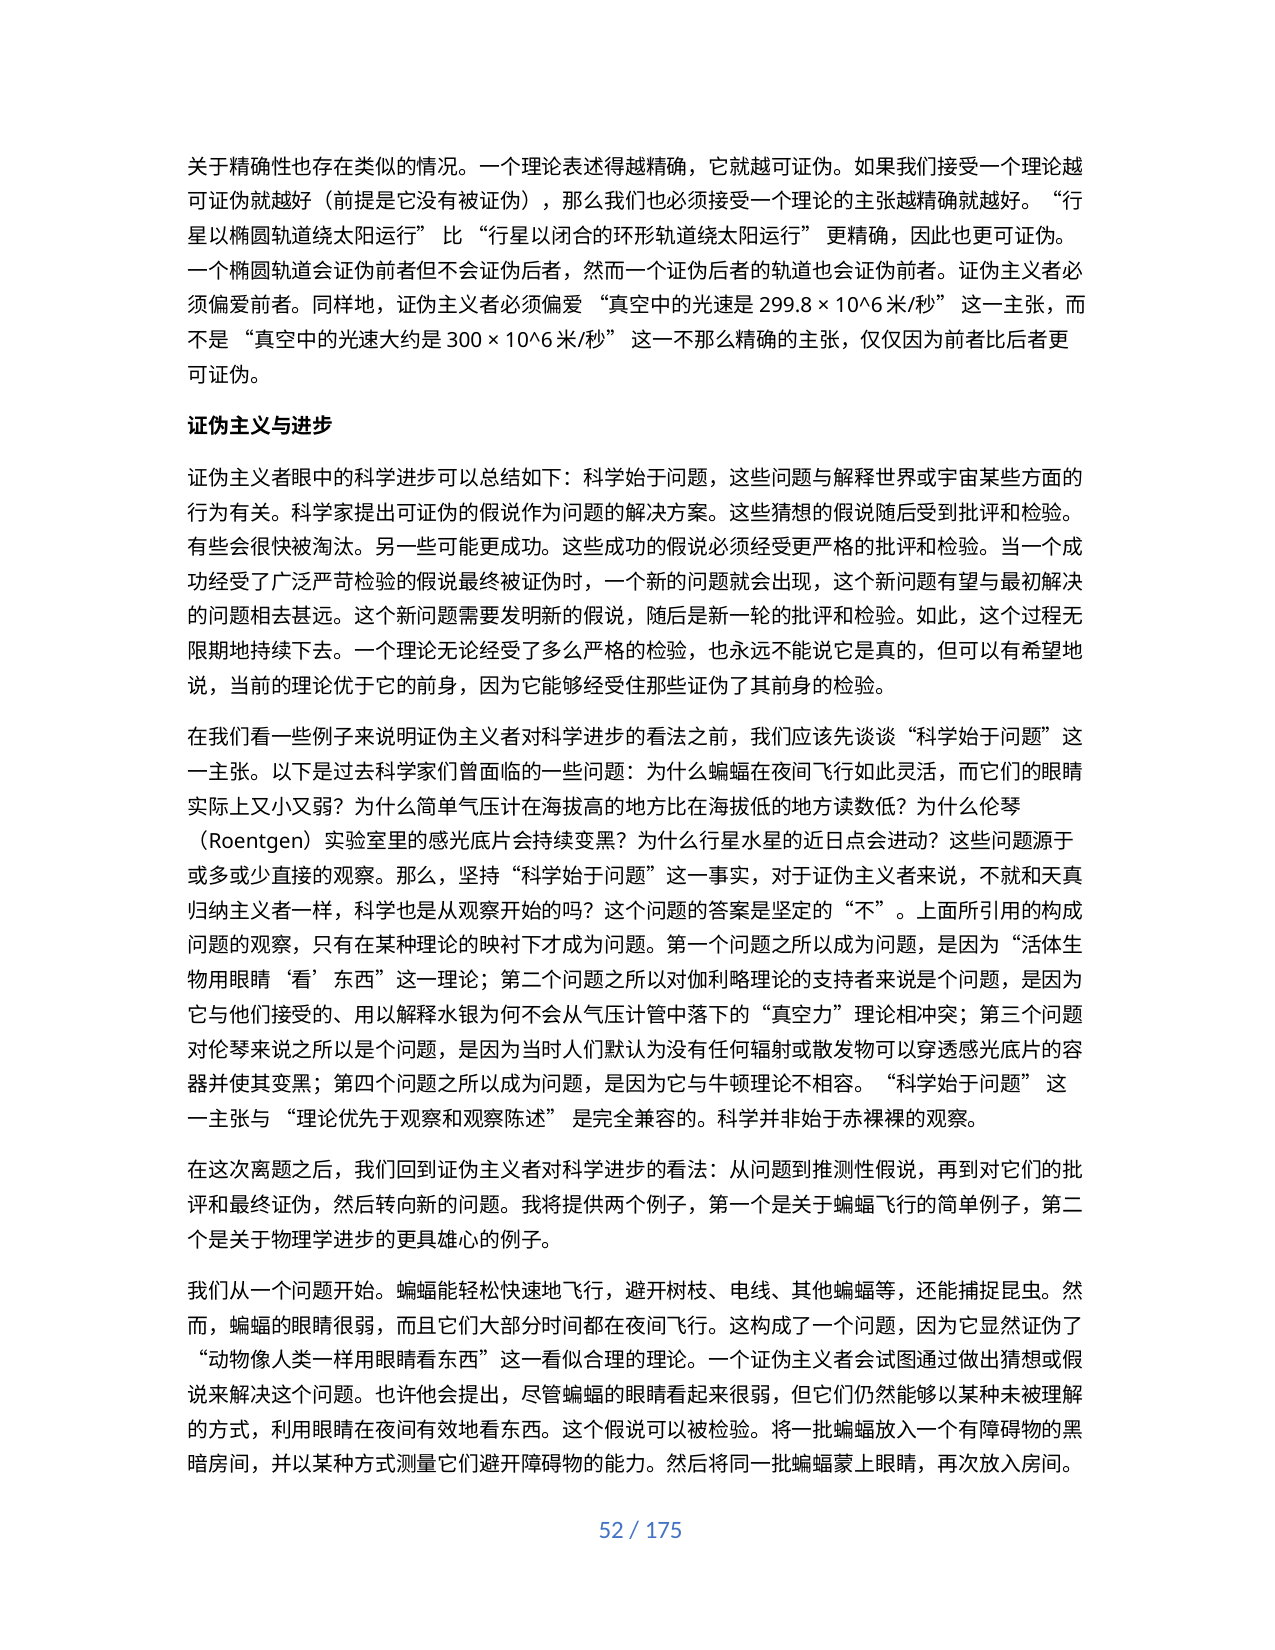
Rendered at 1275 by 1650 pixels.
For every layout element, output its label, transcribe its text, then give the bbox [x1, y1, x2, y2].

text 在这次离题之后，我们回到证伪主义者对科学进步的看法：从问题到推测性假说，再到对它们的批评和最终证伪，然后转向新的问题。我将提供两个例子，第一个是关于蝙蝠飞行的简单例子，第二个是关于物理学进步的更具雄心的例子。 [187, 1153, 1087, 1253]
text 在我们看一些例子来说明证伪主义者对科学进步的看法之前，我们应该先谈谈“科学始于问题”这一主张。以下是过去科学家们曾面临的一些问题：为什么蝙蝠在夜间飞行如此灵活，而它们的眼睛实际上又小又弱？为什么简单气压计在海拔高的地方比在海拔低的地方读数低？为什么伦琴（Roentgen）实验室里的感光底片会持续变黑？为什么行星水星的近日点会进动？这些问题源于或多或少直接的观察。那么，坚持“科学始于问题”这一事实，对于证伪主义者来说，不就和天真归纳主义者一样，科学也是从观察开始的吗？这个问题的答案是坚定的“不”。上面所引用的构成问题的观察，只有在某种理论的映衬下才成为问题。第一个问题之所以成为问题，是因为“活体生物用眼睛‘看’东西”这一理论；第二个问题之所以对伽利略理论的支持者来说是个问题，是因为它与他们接受的、用以解释水银为何不会从气压计管中落下的“真空力”理论相冲突；第三个问题对伦琴来说之所以是个问题，是因为当时人们默认为没有任何辐射或散发物可以穿透感光底片的容器并使其变黑；第四个问题之所以成为问题，是因为它与牛顿理论不相容。“科学始于问题” 这一主张与 “理论优先于观察和观察陈述” 是完全兼容的。科学并非始于赤裸裸的观察。 [187, 721, 1087, 1132]
text 关于精确性也存在类似的情况。一个理论表述得越精确，它就越可证伪。如果我们接受一个理论越可证伪就越好（前提是它没有被证伪），那么我们也必须接受一个理论的主张越精确就越好。“行星以椭圆轨道绕太阳运行” 比 “行星以闭合的环形轨道绕太阳运行” 更精确，因此也更可证伪。一个椭圆轨道会证伪前者但不会证伪后者，然而一个证伪后者的轨道也会证伪前者。证伪主义者必须偏爱前者。同样地，证伪主义者必须偏爱 “真空中的光速是299.8 × 10^6米/秒” 这一主张，而不是 “真空中的光速大约是300 × 10^6米/秒” 这一不那么精确的主张，仅仅因为前者比后者更可证伪。 [187, 150, 1087, 388]
text 证伪主义与进步 [187, 410, 1087, 440]
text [187, 1274, 1087, 1478]
text 证伪主义者眼中的科学进步可以总结如下：科学始于问题，这些问题与解释世界或宇宙某些方面的行为有关。科学家提出可证伪的假说作为问题的解决方案。这些猜想的假说随后受到批评和检验。有些会很快被淘汰。另一些可能更成功。这些成功的假说必须经受更严格的批评和检验。当一个成功经受了广泛严苛检验的假说最终被证伪时，一个新的问题就会出现，这个新问题有望与最初解决的问题相去甚远。这个新问题需要发明新的假说，随后是新一轮的批评和检验。如此，这个过程无限期地持续下去。一个理论无论经受了多么严格的检验，也永远不能说它是真的，但可以有希望地说，当前的理论优于它的前身，因为它能够经受住那些证伪了其前身的检验。 [187, 461, 1087, 699]
